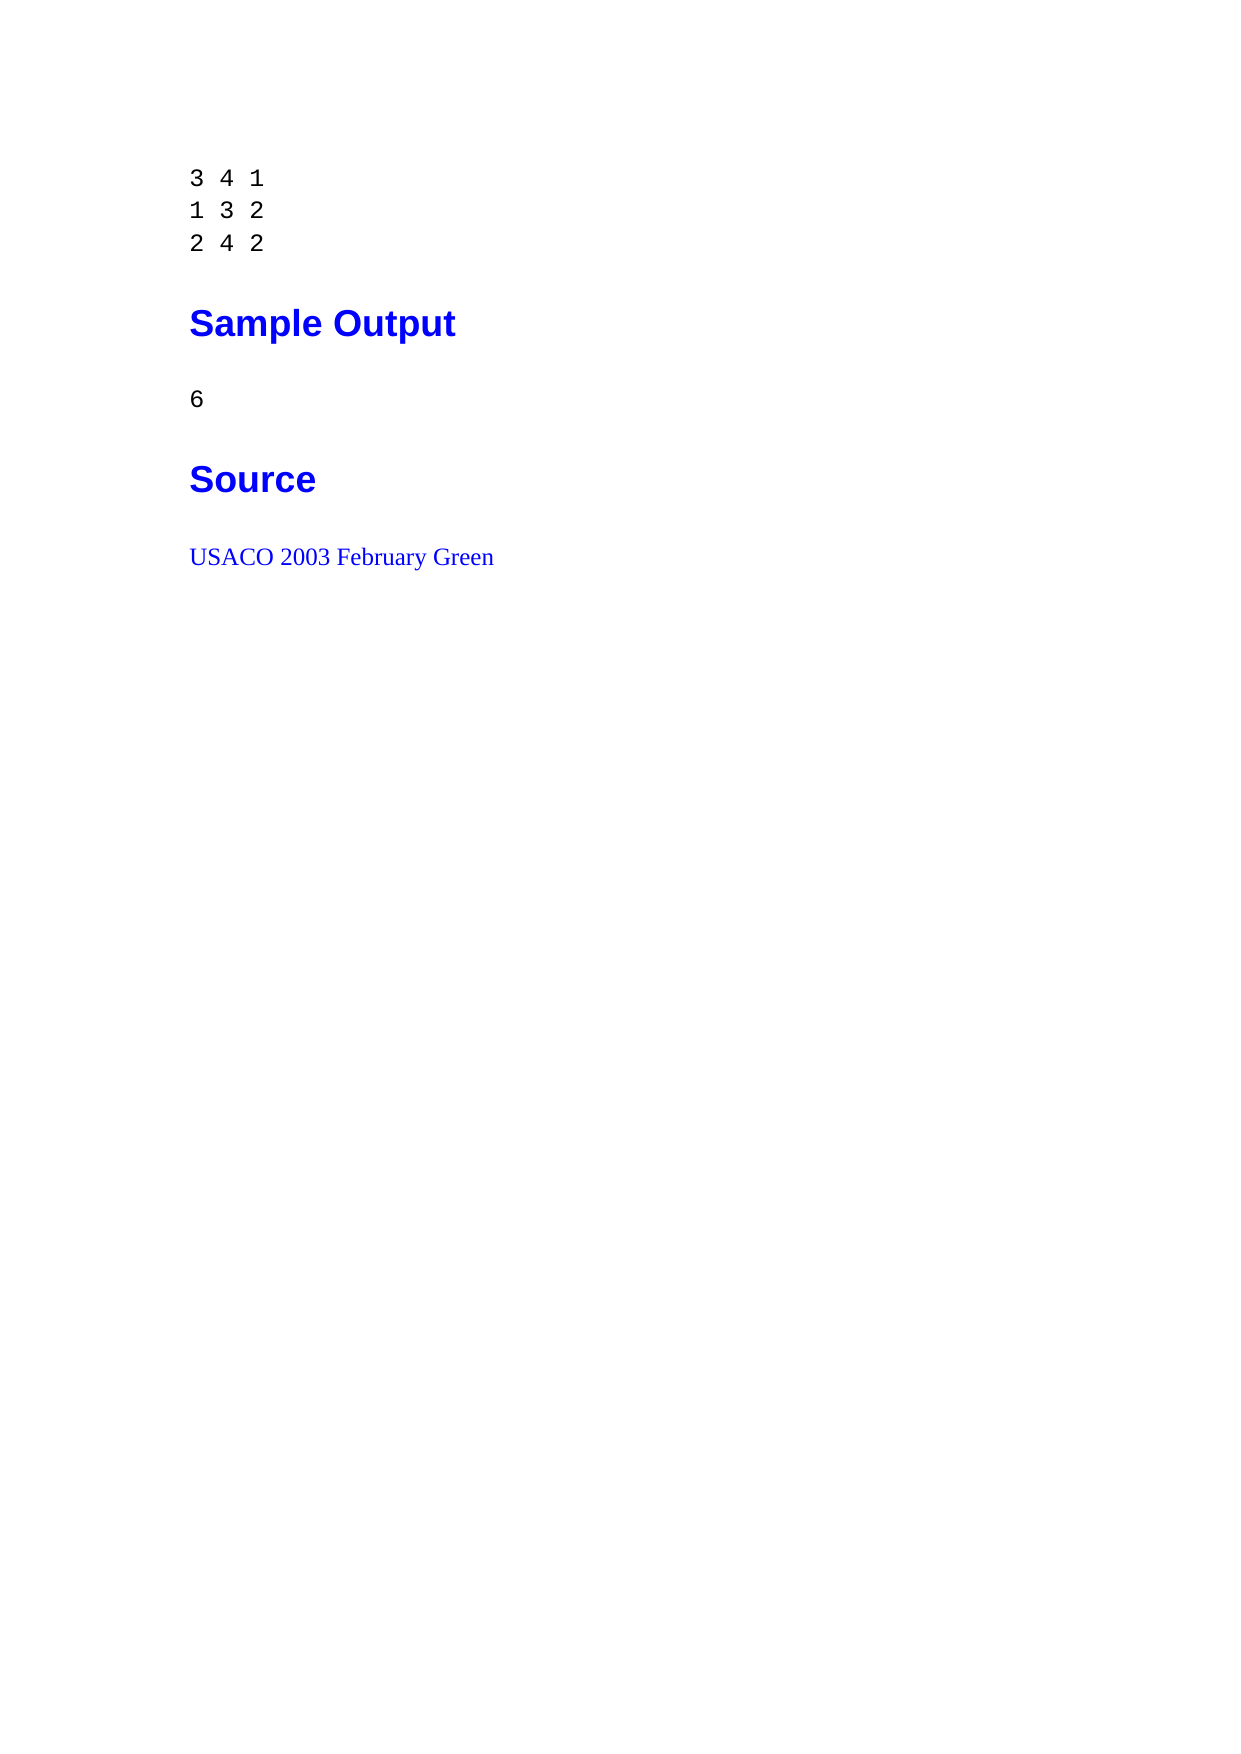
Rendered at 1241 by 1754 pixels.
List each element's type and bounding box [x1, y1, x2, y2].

table_header [188, 162, 1053, 574]
